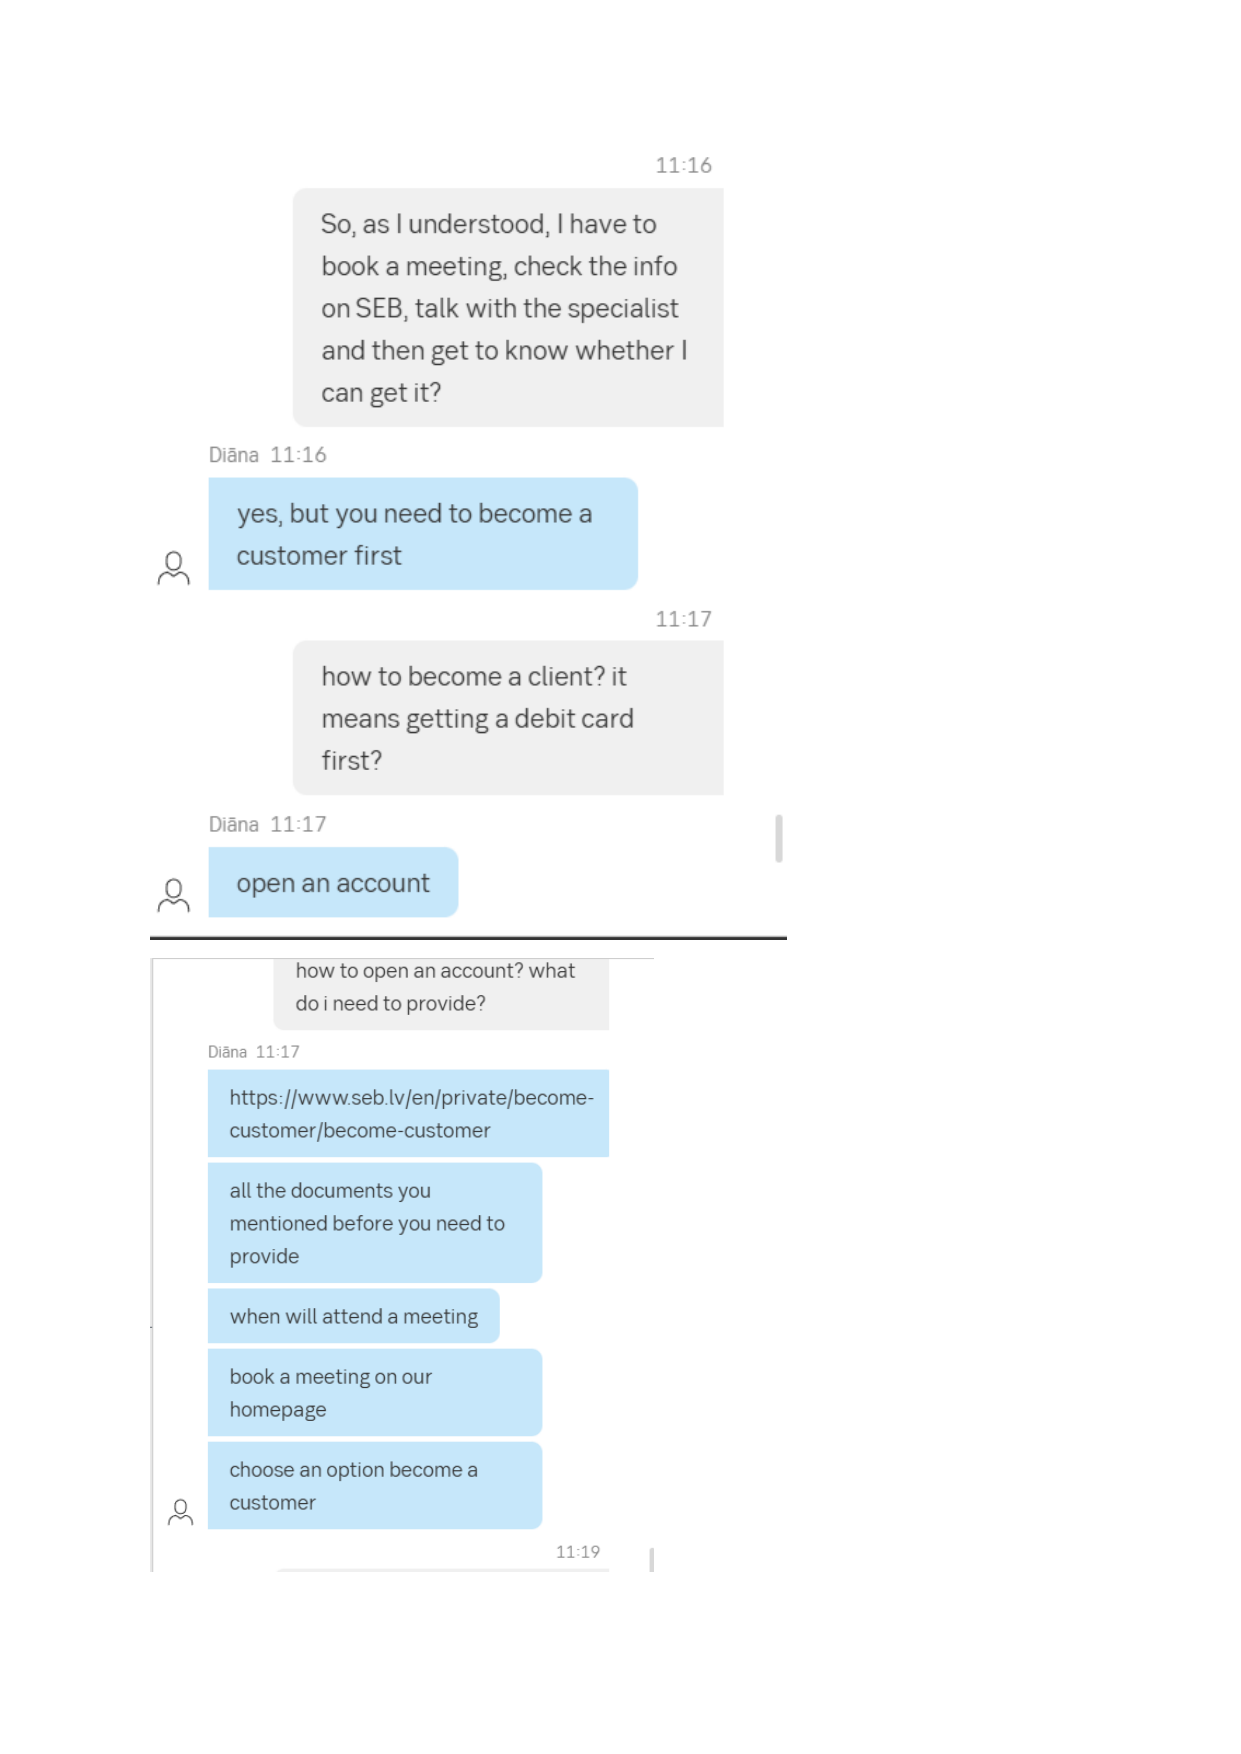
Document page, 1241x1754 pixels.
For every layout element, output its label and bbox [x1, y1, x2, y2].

picture [150, 150, 787, 940]
picture [150, 958, 654, 1572]
